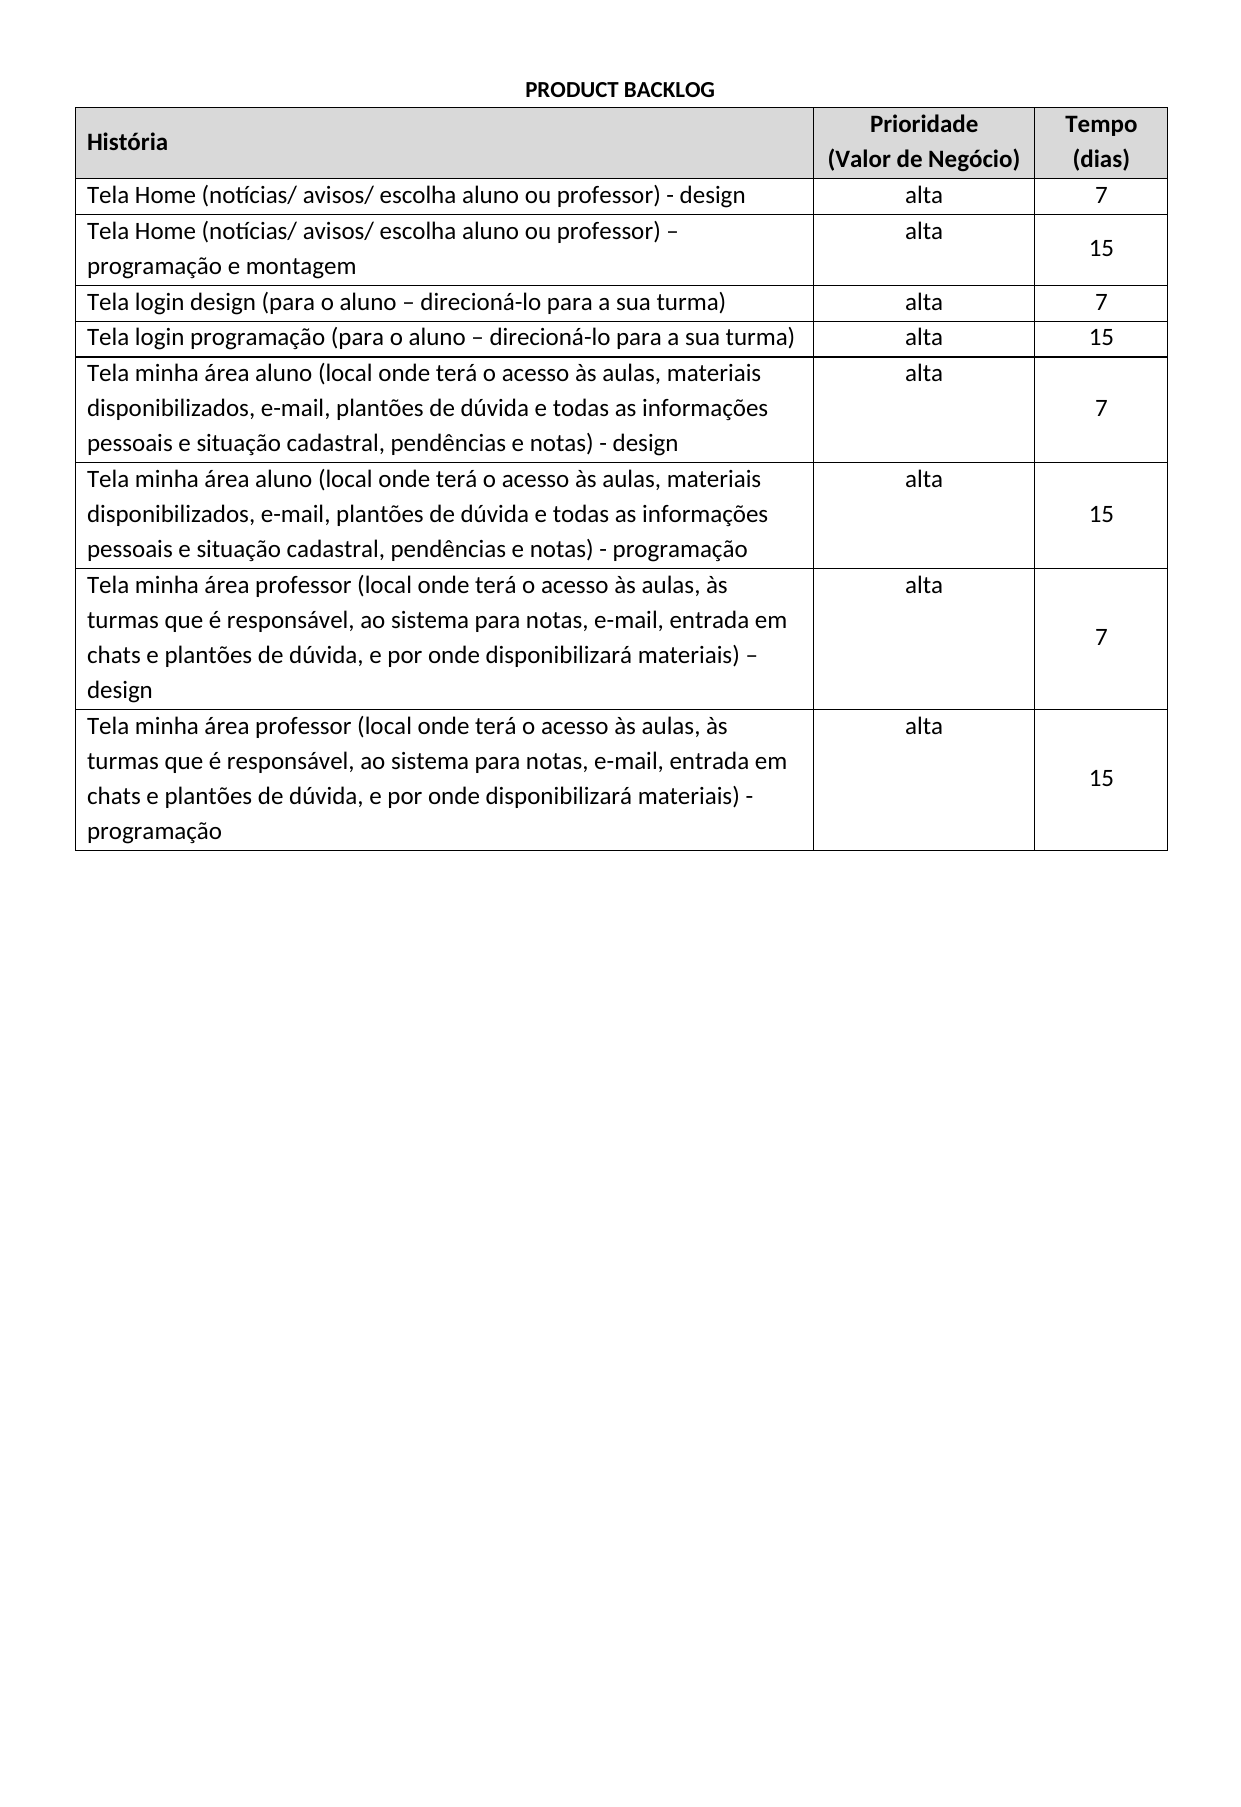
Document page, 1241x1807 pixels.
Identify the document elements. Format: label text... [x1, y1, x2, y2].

table_cell Tela minha área professor (local onde terá o acesso às aulas, às turmas que é responsável, ao sistema para notas, e-mail, entrada em chats e plantões de dúvida, e por onde disponibilizará materiais) -programação [76, 710, 813, 850]
table_header Prioridade (Valor de Negócio) [814, 108, 1034, 178]
table_cell Tela login design (para o aluno – direcioná-lo para a sua turma) [76, 286, 813, 321]
table_cell alta [814, 569, 1034, 709]
table_cell 15 [1035, 215, 1167, 285]
table_cell 7 [1035, 569, 1167, 709]
table_cell Tela Home (notícias/ avisos/ escolha aluno ou professor) – programação e montagem [76, 215, 813, 285]
table_cell alta [814, 358, 1034, 462]
table_cell alta [814, 710, 1034, 850]
table_cell 7 [1035, 179, 1167, 214]
table_cell Tela Home (notícias/ avisos/ escolha aluno ou professor) - design [76, 179, 813, 214]
table_cell 15 [1035, 322, 1167, 356]
text PRODUCT BACKLOG [75, 75, 1165, 103]
table_cell alta [814, 179, 1034, 214]
table_cell 15 [1035, 710, 1167, 850]
table_cell Tela minha área aluno (local onde terá o acesso às aulas, materiais disponibilizados, e-mail, plantões de dúvida e todas as informações pessoais e situação cadastral, pendências e notas) - design [76, 358, 813, 462]
table_cell alta [814, 215, 1034, 285]
table_cell alta [814, 286, 1034, 321]
table_header Tempo (dias) [1035, 108, 1167, 178]
table_cell Tela minha área aluno (local onde terá o acesso às aulas, materiais disponibilizados, e-mail, plantões de dúvida e todas as informações pessoais e situação cadastral, pendências e notas) - programação [76, 463, 813, 568]
table_cell 7 [1035, 358, 1167, 462]
table_cell Tela login programação (para o aluno – direcioná-lo para a sua turma) [76, 322, 813, 356]
table_cell Tela minha área professor (local onde terá o acesso às aulas, às turmas que é responsável, ao sistema para notas, e-mail, entrada em chats e plantões de dúvida, e por onde disponibilizará materiais) – design [76, 569, 813, 709]
table_cell 15 [1035, 463, 1167, 568]
table_cell alta [814, 322, 1034, 356]
table_cell alta [814, 463, 1034, 568]
table_header História [76, 108, 813, 178]
table_cell 7 [1035, 286, 1167, 321]
